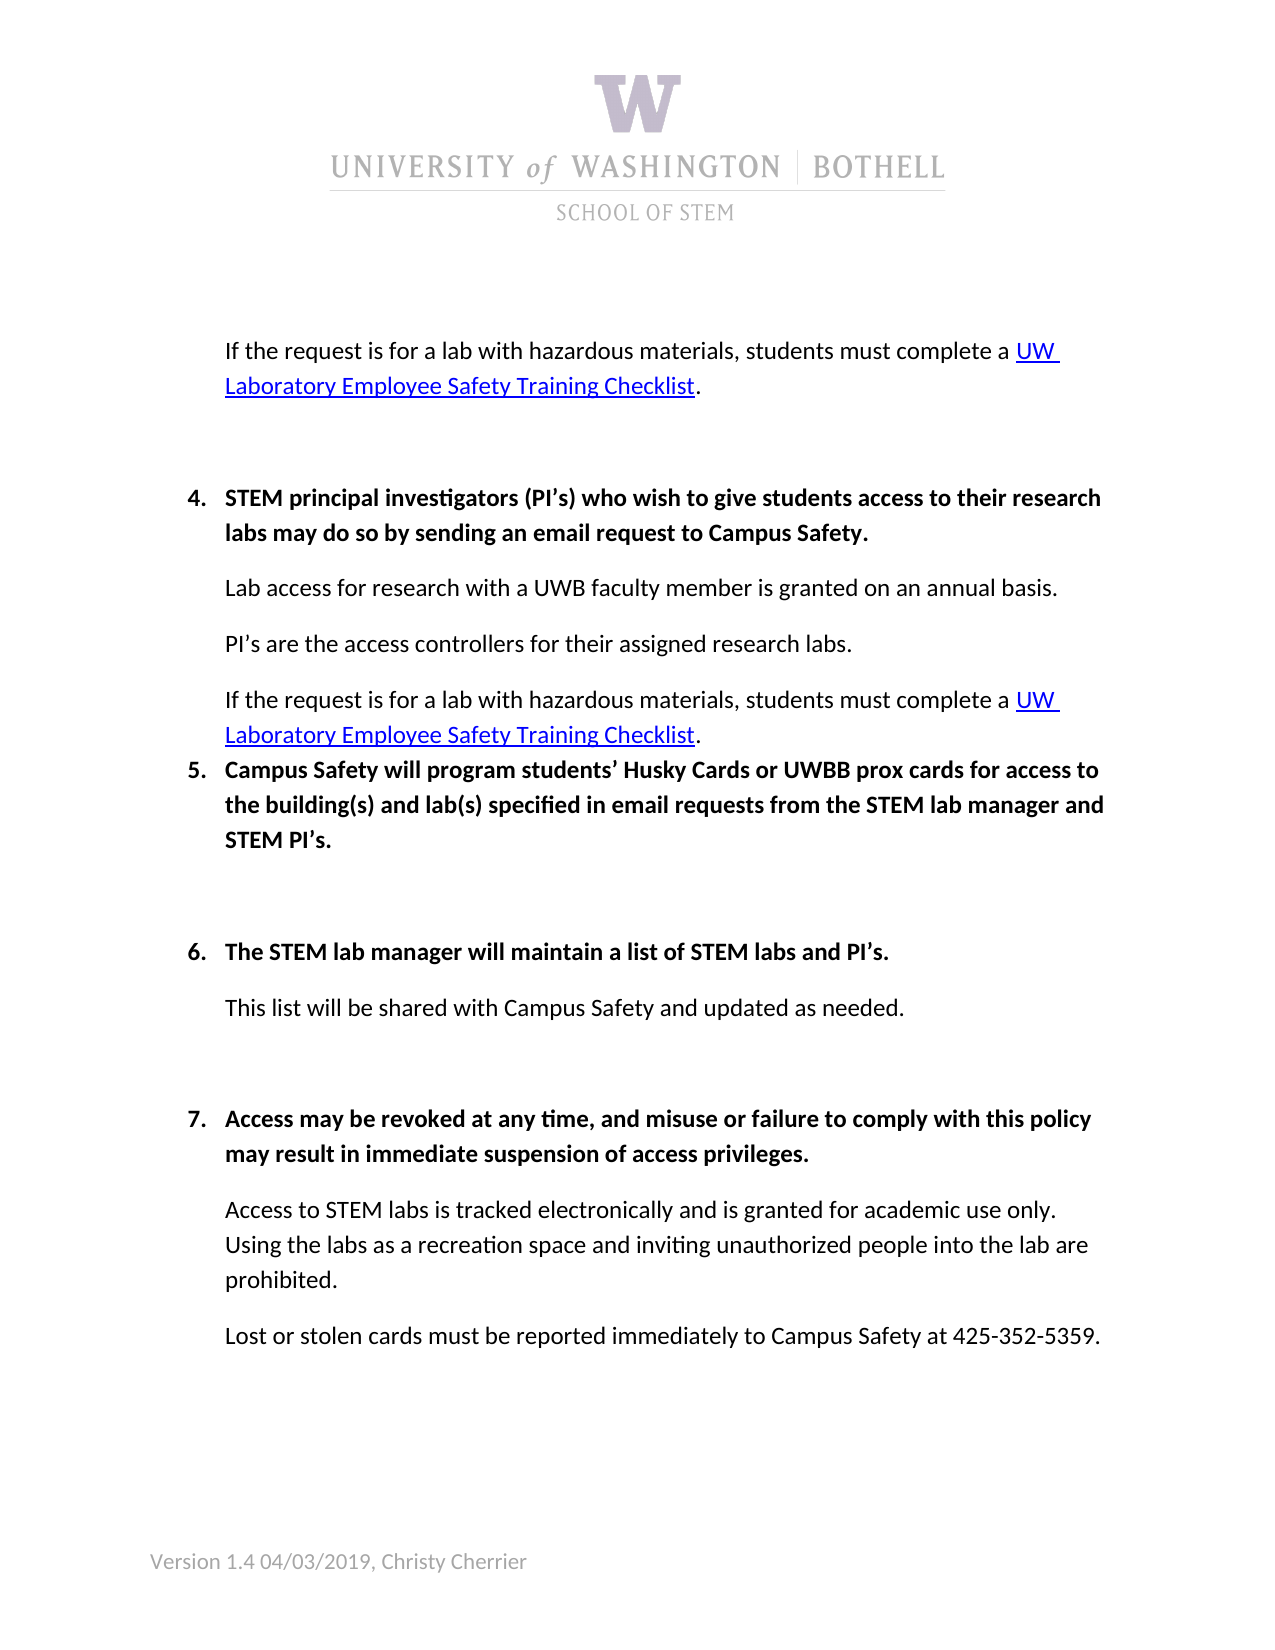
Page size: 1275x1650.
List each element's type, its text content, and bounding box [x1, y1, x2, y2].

picture [329, 75, 946, 226]
text This list will be shared with Campus Safety and updated as needed. [225, 992, 1125, 1022]
list The STEM lab manager will maintain a list of STEM labs and PI’s. [187, 936, 1125, 966]
list STEM principal investigators (PI’s) who wish to give students access to their research labs may do so by sending an email request to Campus Safety. [187, 482, 1125, 547]
text Lost or stolen cards must be reported immediately to Campus Safety at 425-352-5359. [225, 1320, 1125, 1351]
text Access to STEM labs is tracked electronically and is granted for academic use only. Using the labs as a recreation space and inviting unauthorized people into the lab are prohibited. [225, 1194, 1125, 1295]
list If the request is for a lab with hazardous materials, students must complete a UW Laboratory Employee Safety Training Checklist. [225, 335, 1125, 401]
text PI’s are the access controllers for their assigned research labs. [187, 628, 1125, 659]
list If the request is for a lab with hazardous materials, students must complete a UW Laboratory Employee Safety Training Checklist. [225, 684, 1125, 750]
list Access may be revoked at any time, and misuse or failure to comply with this policy may result in immediate suspension of access privileges. [187, 1103, 1125, 1169]
text Lab access for research with a UWB faculty member is granted on an annual basis. [187, 572, 1125, 603]
list Campus Safety will program students’ Husky Cards or UWBB prox cards for access to the building(s) and lab(s) specified in email requests from the STEM lab manager and STEM PI’s. [187, 754, 1125, 855]
